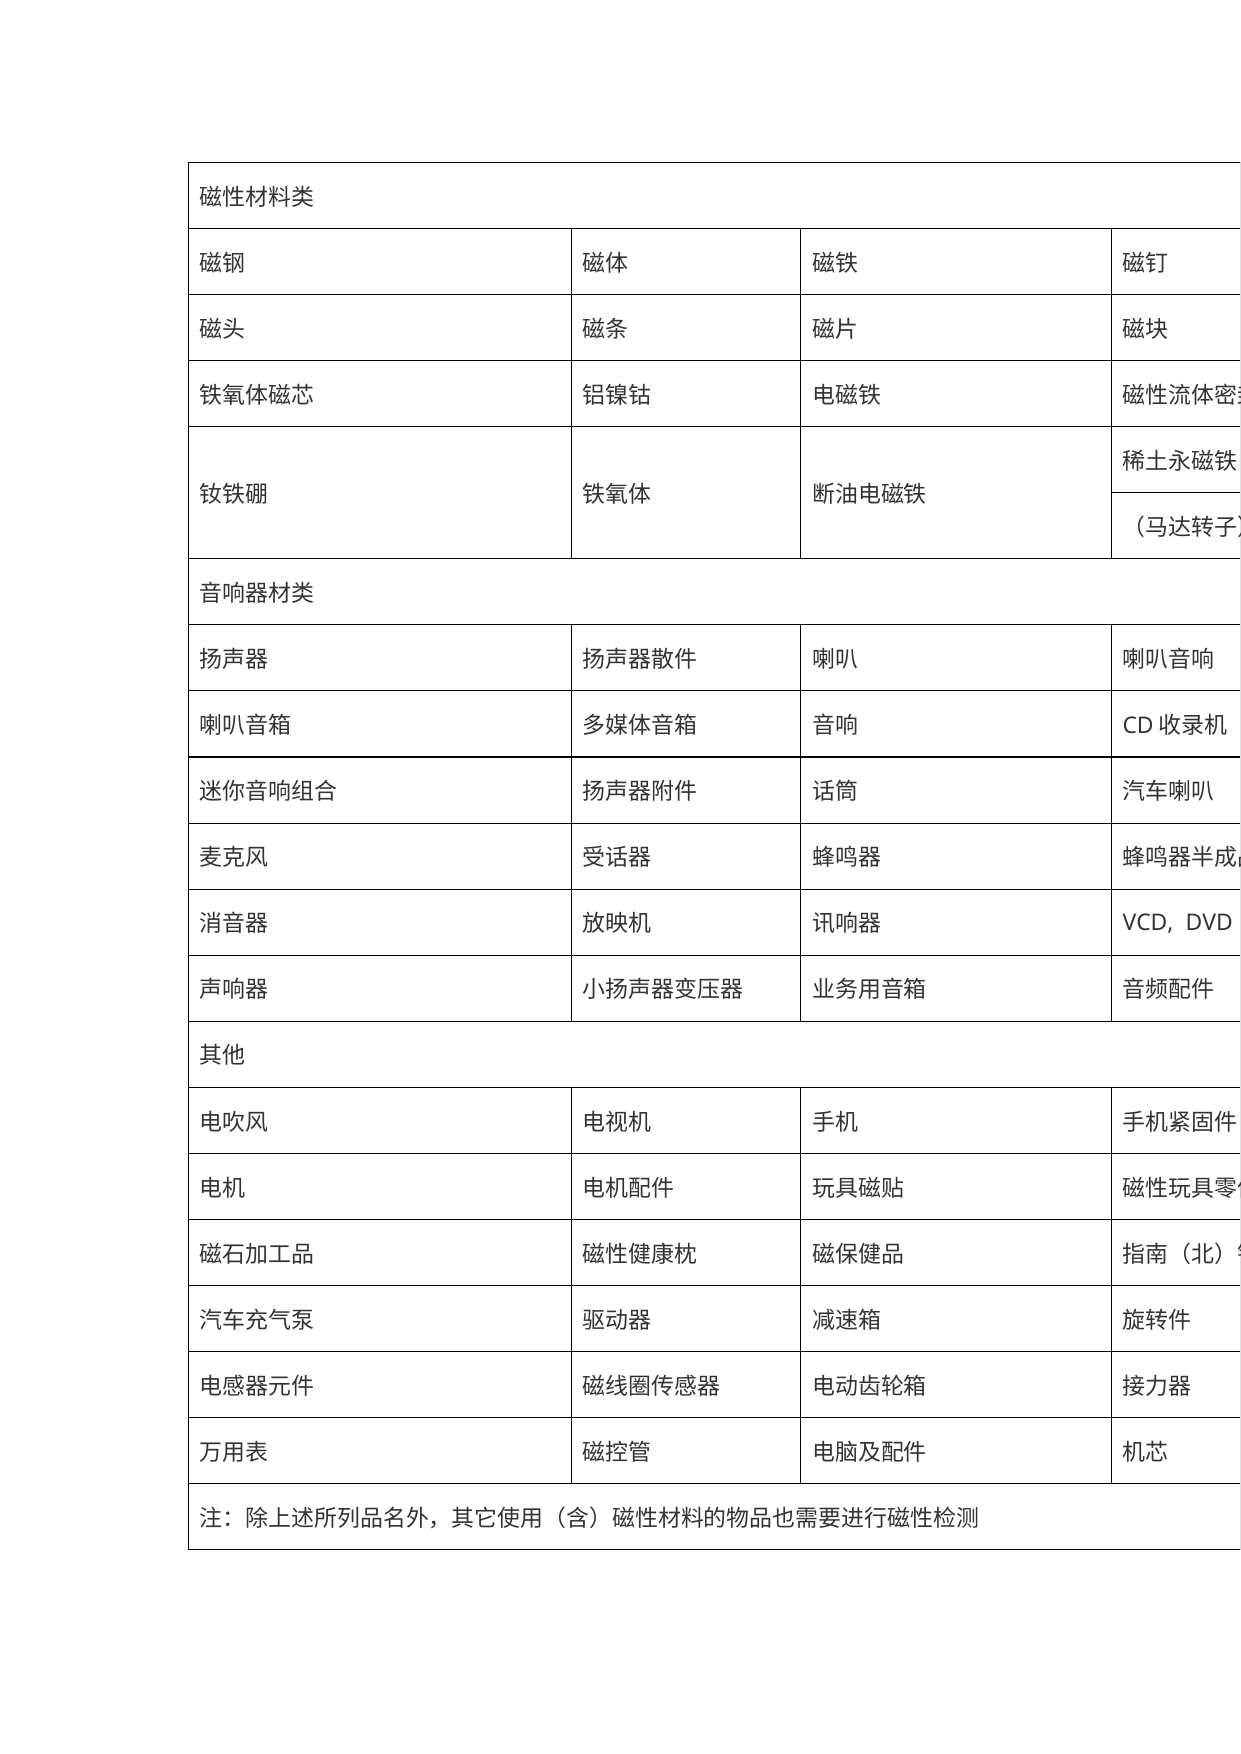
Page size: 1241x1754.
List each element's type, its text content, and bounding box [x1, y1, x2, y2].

table_cell 磁石加工品 [189, 1220, 571, 1285]
table_cell 磁钉 [1112, 229, 1240, 294]
table_cell 铁氧体 [572, 427, 800, 558]
table_cell 电磁铁 [801, 361, 1111, 426]
table_cell 驱动器 [572, 1286, 800, 1351]
table_cell 磁头 [189, 295, 571, 360]
table_cell 迷你音响组合 [189, 758, 571, 822]
table_cell 磁条 [572, 295, 800, 360]
table_cell 蜂鸣器半成品 [1112, 824, 1240, 888]
table_cell CD收录机 [1112, 691, 1240, 756]
table_cell 话筒 [801, 758, 1111, 822]
table_cell 手机紧固件 [1112, 1088, 1240, 1153]
table_cell 电视机 [572, 1088, 800, 1153]
table_cell 受话器 [572, 824, 800, 888]
table_cell 小扬声器变压器 [572, 956, 800, 1021]
table_cell 声响器 [189, 956, 571, 1021]
table_cell 稀土永磁铁 [1112, 427, 1240, 492]
table_cell 磁线圈传感器 [572, 1352, 800, 1417]
table_cell 音响器材类 [189, 559, 1240, 624]
table_cell 玩具磁贴 [801, 1154, 1111, 1219]
table_cell 喇叭音箱 [189, 691, 571, 756]
table_cell 蜂鸣器 [801, 824, 1111, 888]
table_cell （马达转子） [1112, 493, 1240, 558]
table_cell 其他 [189, 1022, 1240, 1087]
table_cell 放映机 [572, 890, 800, 954]
table_cell 断油电磁铁 [801, 427, 1111, 558]
table_cell 磁体 [572, 229, 800, 294]
table_cell 电机配件 [572, 1154, 800, 1219]
table_cell 磁铁 [801, 229, 1111, 294]
table_cell 磁保健品 [801, 1220, 1111, 1285]
table_cell 磁性流体密封圈 [1112, 361, 1240, 426]
table_cell 磁钢 [189, 229, 571, 294]
table_cell 多媒体音箱 [572, 691, 800, 756]
table_cell 旋转件 [1112, 1286, 1240, 1351]
table_cell 磁性玩具零件 [1112, 1154, 1240, 1219]
table_cell 磁块 [1112, 295, 1240, 360]
table_cell 讯响器 [801, 890, 1111, 954]
table_cell 电脑及配件 [801, 1418, 1111, 1483]
table_cell 业务用音箱 [801, 956, 1111, 1021]
table_cell 音响 [801, 691, 1111, 756]
table_cell 音频配件 [1112, 956, 1240, 1021]
table_cell 磁片 [801, 295, 1111, 360]
table_cell 接力器 [1112, 1352, 1240, 1417]
table_cell 磁性健康枕 [572, 1220, 800, 1285]
table_cell 喇叭 [801, 625, 1111, 690]
table_cell 扬声器附件 [572, 758, 800, 822]
table_cell 注：除上述所列品名外，其它使用（含）磁性材料的物品也需要进行磁性检测 [189, 1484, 1240, 1549]
table_cell 机芯 [1112, 1418, 1240, 1483]
table_cell 扬声器散件 [572, 625, 800, 690]
table_cell 消音器 [189, 890, 571, 954]
table_cell 电机 [189, 1154, 571, 1219]
table_cell 铁氧体磁芯 [189, 361, 571, 426]
table_cell 汽车充气泵 [189, 1286, 571, 1351]
table_cell 磁控管 [572, 1418, 800, 1483]
table_cell VCD, DVD [1112, 890, 1240, 954]
table_cell 铝镍钴 [572, 361, 800, 426]
table_cell 麦克风 [189, 824, 571, 888]
table_cell 万用表 [189, 1418, 571, 1483]
table_cell 电动齿轮箱 [801, 1352, 1111, 1417]
table_cell 指南（北）针 [1112, 1220, 1240, 1285]
table_cell 减速箱 [801, 1286, 1111, 1351]
table_cell 电感器元件 [189, 1352, 571, 1417]
table_cell 扬声器 [189, 625, 571, 690]
table_cell 喇叭音响 [1112, 625, 1240, 690]
table_header 磁性材料类 [189, 163, 1240, 228]
table_cell 手机 [801, 1088, 1111, 1153]
table_cell 电吹风 [189, 1088, 571, 1153]
table_cell 钕铁硼 [189, 427, 571, 558]
table_cell 汽车喇叭 [1112, 758, 1240, 822]
